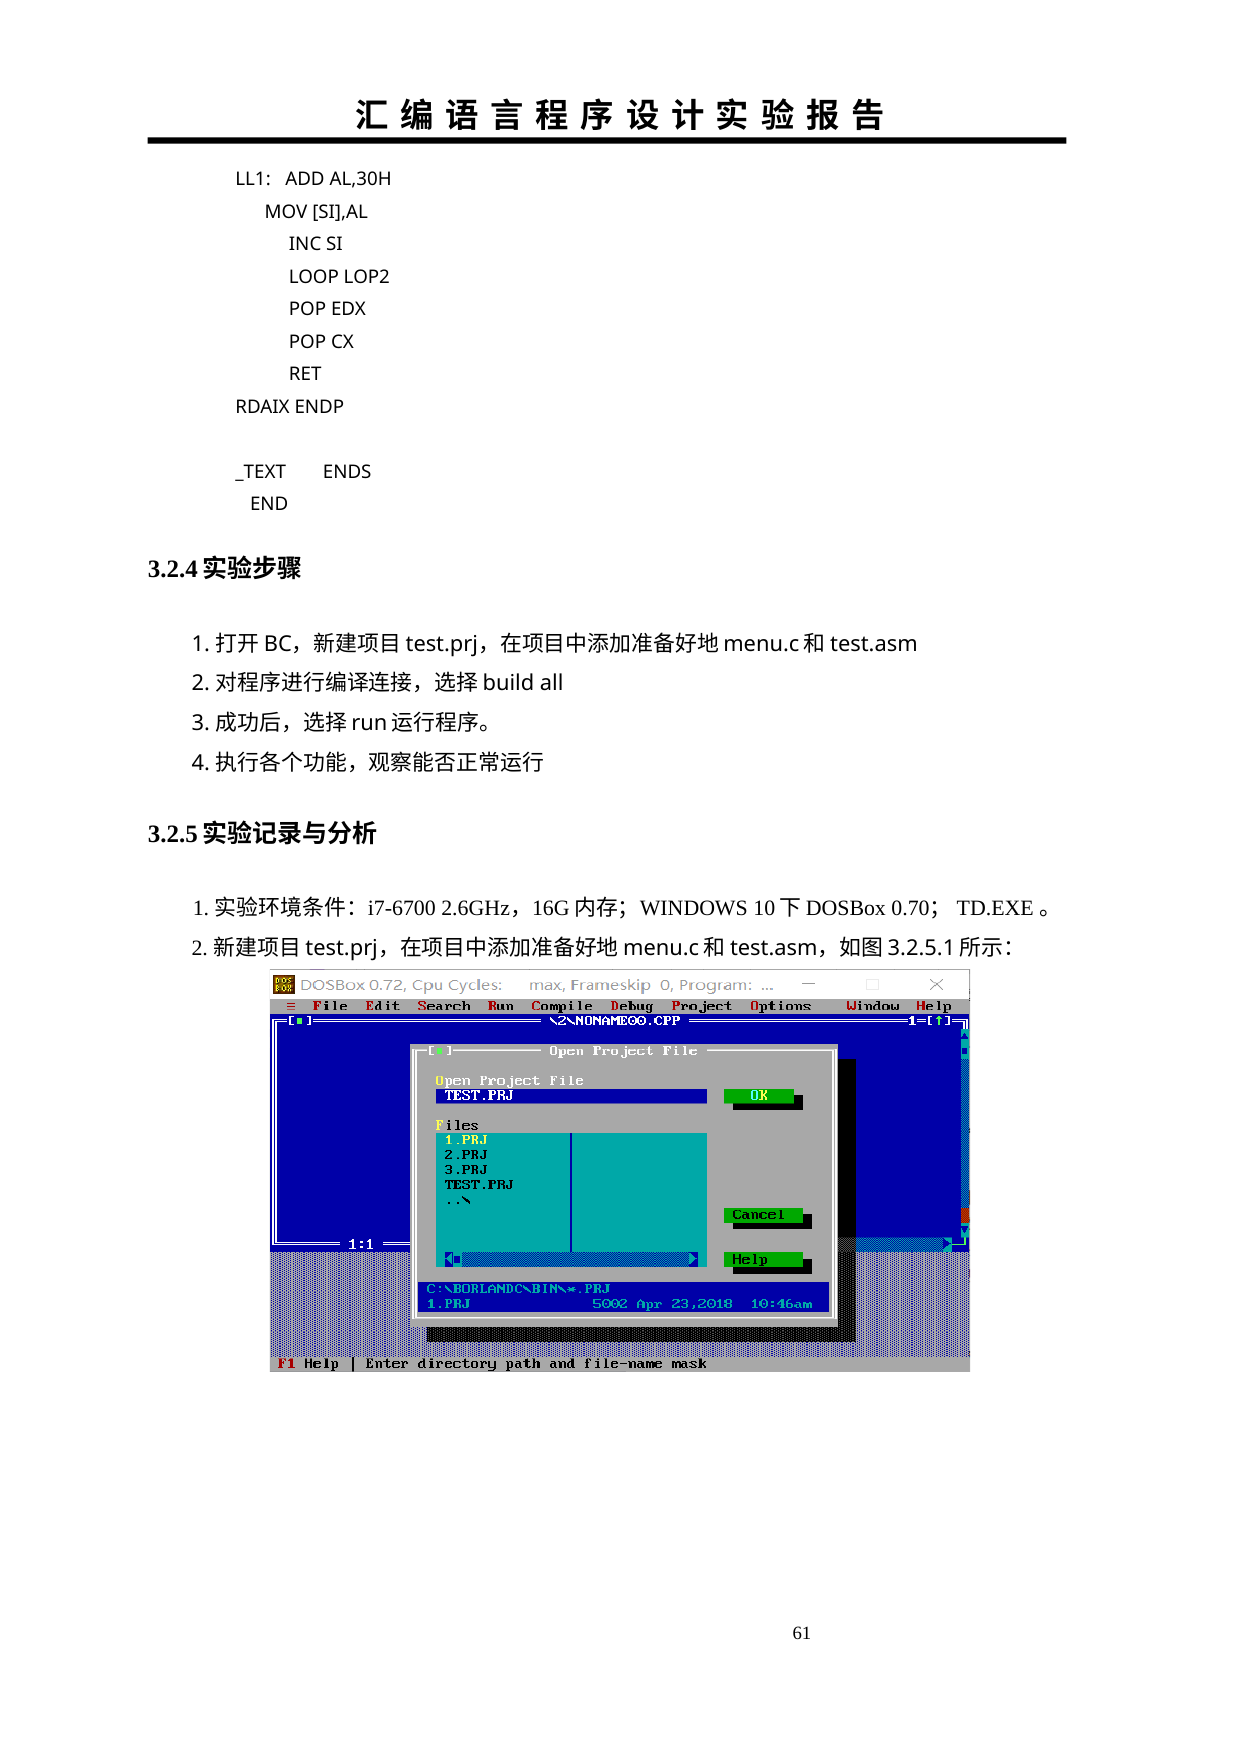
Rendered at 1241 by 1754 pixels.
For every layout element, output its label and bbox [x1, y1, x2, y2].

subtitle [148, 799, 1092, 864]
picture [269, 969, 971, 1372]
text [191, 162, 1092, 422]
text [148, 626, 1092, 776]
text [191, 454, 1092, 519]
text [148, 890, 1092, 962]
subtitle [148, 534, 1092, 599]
